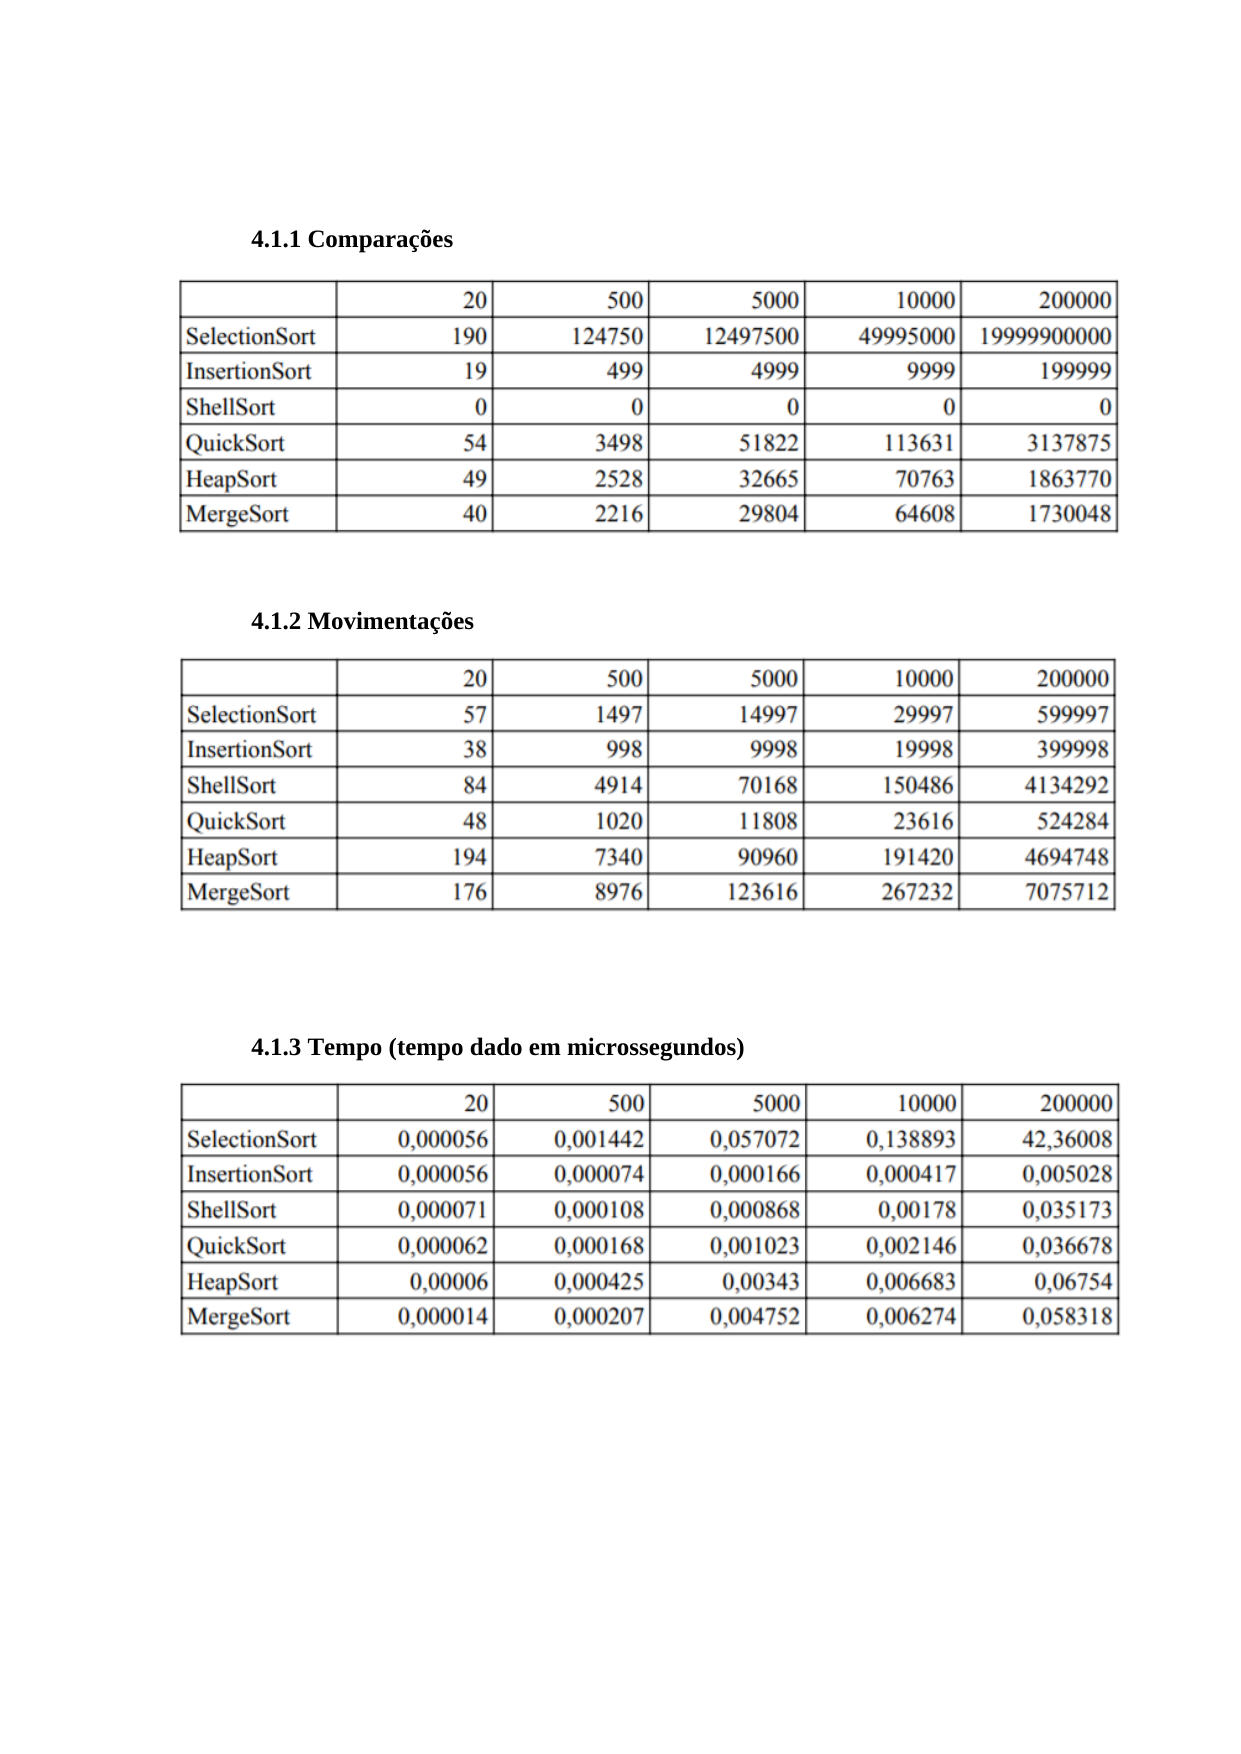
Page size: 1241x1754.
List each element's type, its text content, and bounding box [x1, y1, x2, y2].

text 4.1.3 Tempo (tempo dado em microssegundos) [177, 1032, 1122, 1060]
picture [177, 271, 1123, 540]
text 4.1.2 Movimentações [177, 606, 1122, 634]
picture [177, 1079, 1123, 1340]
picture [177, 653, 1123, 918]
text 4.1.1 Comparações [177, 224, 1122, 253]
